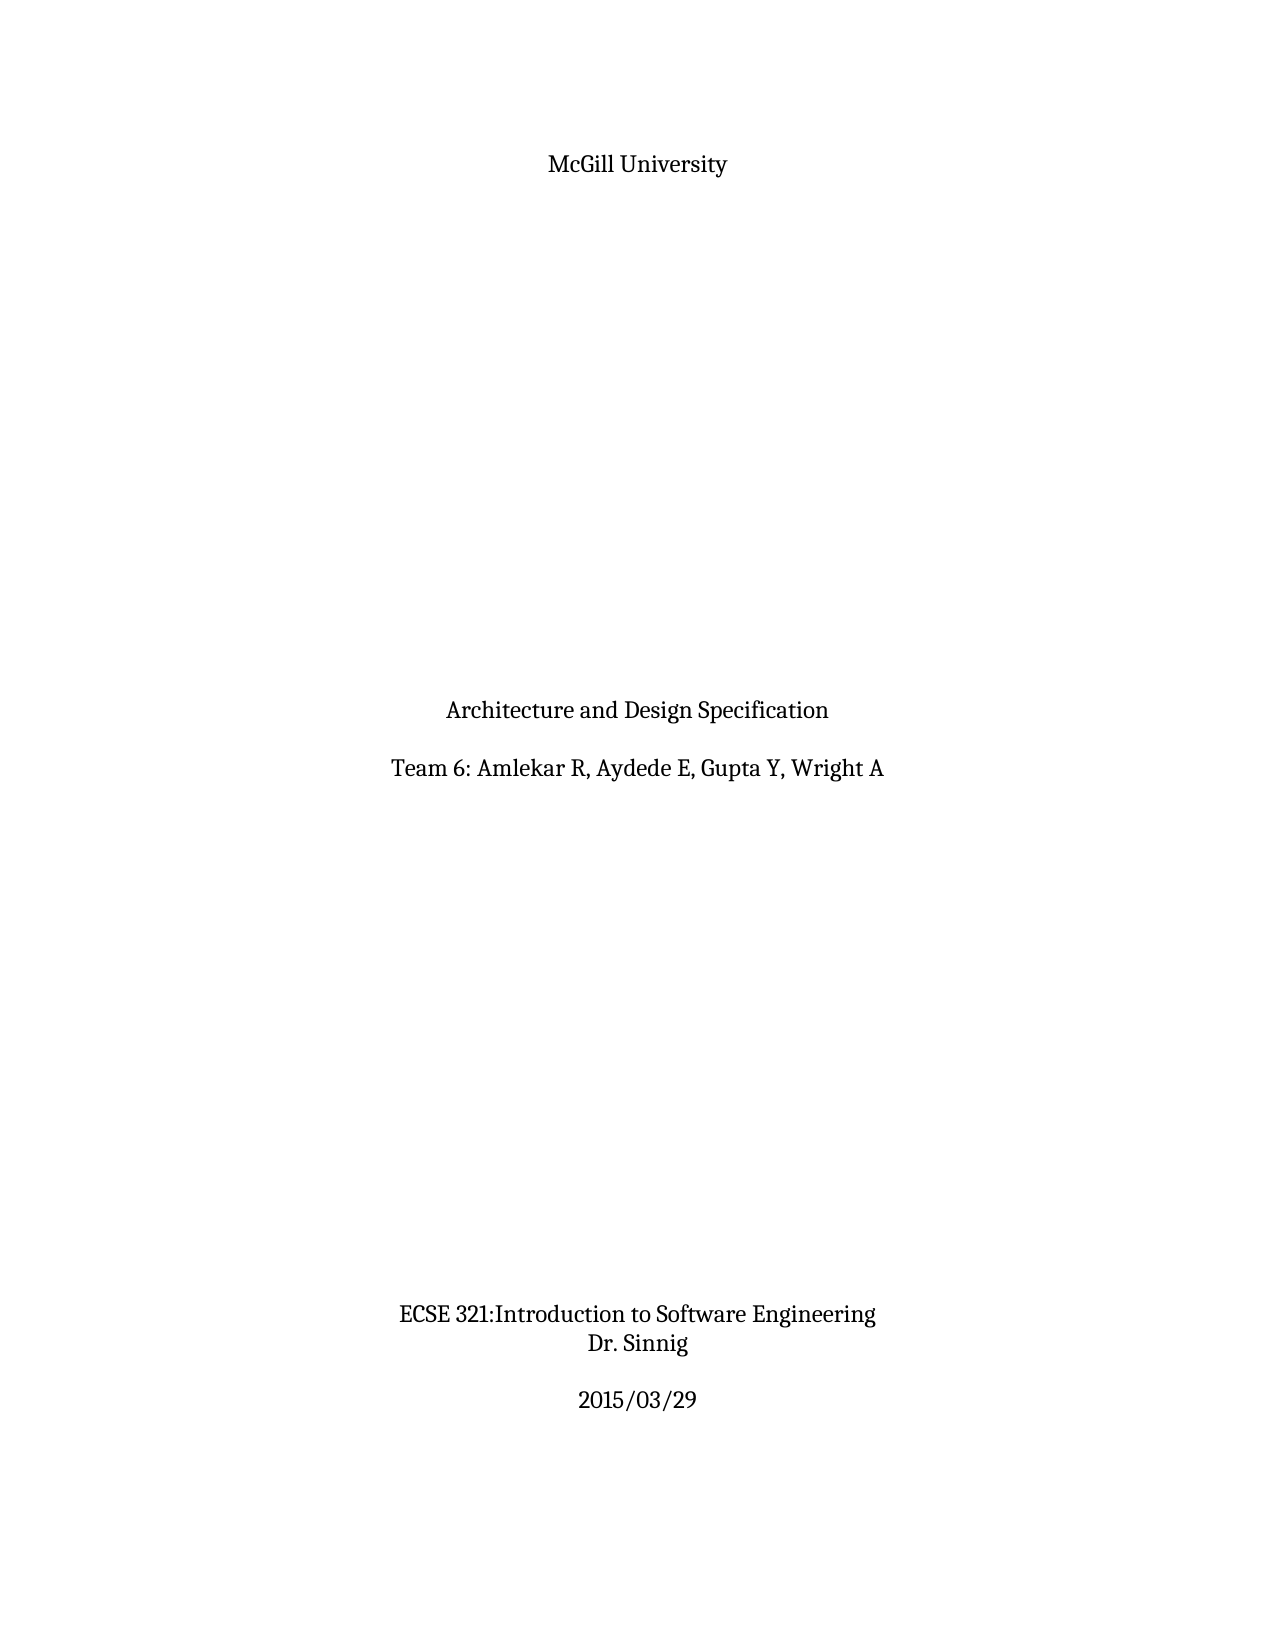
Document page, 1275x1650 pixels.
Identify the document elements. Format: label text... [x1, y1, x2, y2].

text Team 6: Amlekar R, Aydede E, Gupta Y, Wright A [150, 754, 1125, 782]
text Architecture and Design Specification [150, 696, 1125, 725]
text McGill University [150, 150, 1125, 179]
text Dr. Sinnig [150, 1329, 1125, 1357]
text ECSE 321:Introduction to Software Engineering [150, 1300, 1125, 1329]
text 2015/03/29 [150, 1386, 1125, 1415]
